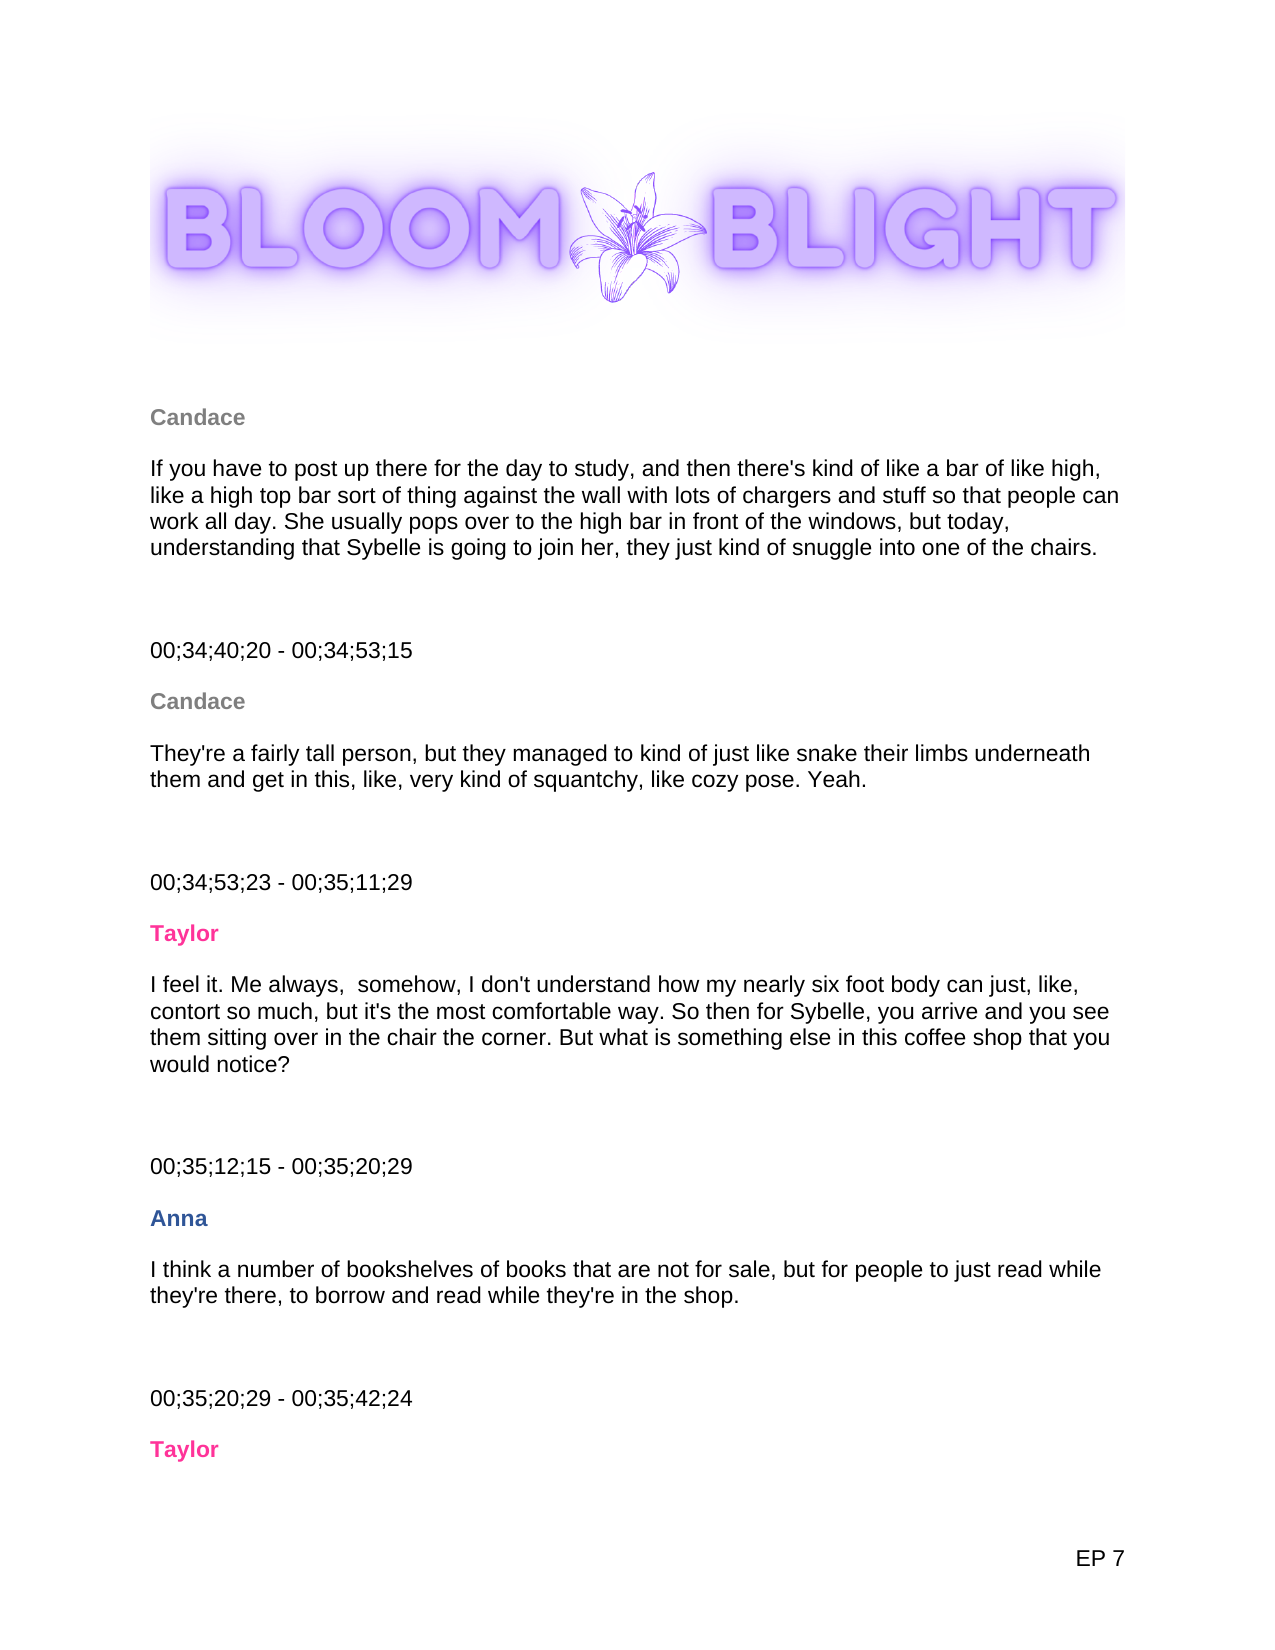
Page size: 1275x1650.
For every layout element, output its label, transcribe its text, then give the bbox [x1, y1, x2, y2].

text Anna [150, 1204, 1125, 1231]
text 00;34;40;20 - 00;34;53;15 [150, 637, 1125, 663]
text Taylor [150, 1436, 1125, 1463]
text They're a fairly tall person, but they managed to kind of just like snake their limbs underneath them and get in this, like, very kind of squantchy, like cozy pose. Yeah. [150, 740, 1125, 792]
text 00;35;12;15 - 00;35;20;29 [150, 1153, 1125, 1179]
text 00;34;53;23 - 00;35;11;29 [150, 869, 1125, 895]
text If you have to post up there for the day to study, and then there's kind of like a bar of like high, like a high top bar sort of thing against the wall with lots of chargers and stuff so that people can work all day. She usually pops over to the high bar in front of the windows, but today, understanding that Sybelle is going to join her, they just kind of snuggle into one of the chairs. [150, 455, 1125, 561]
text I feel it. Me always, somehow, I don't understand how my nearly six foot body can just, like, contort so much, but it's the most comfortable way. So then for Sybelle, you arrive and you see them sitting over in the chair the corner. But what is something else in this coffee shop that you would notice? [150, 971, 1125, 1077]
text Candace [150, 404, 1125, 430]
text Candace [150, 688, 1125, 715]
text I think a number of bookshelves of books that are not for sale, but for people to just read while they're there, to borrow and read while they're in the shop. [150, 1256, 1125, 1309]
text Taylor [150, 920, 1125, 946]
picture [150, 75, 1125, 400]
text 00;35;20;29 - 00;35;42;24 [150, 1385, 1125, 1411]
